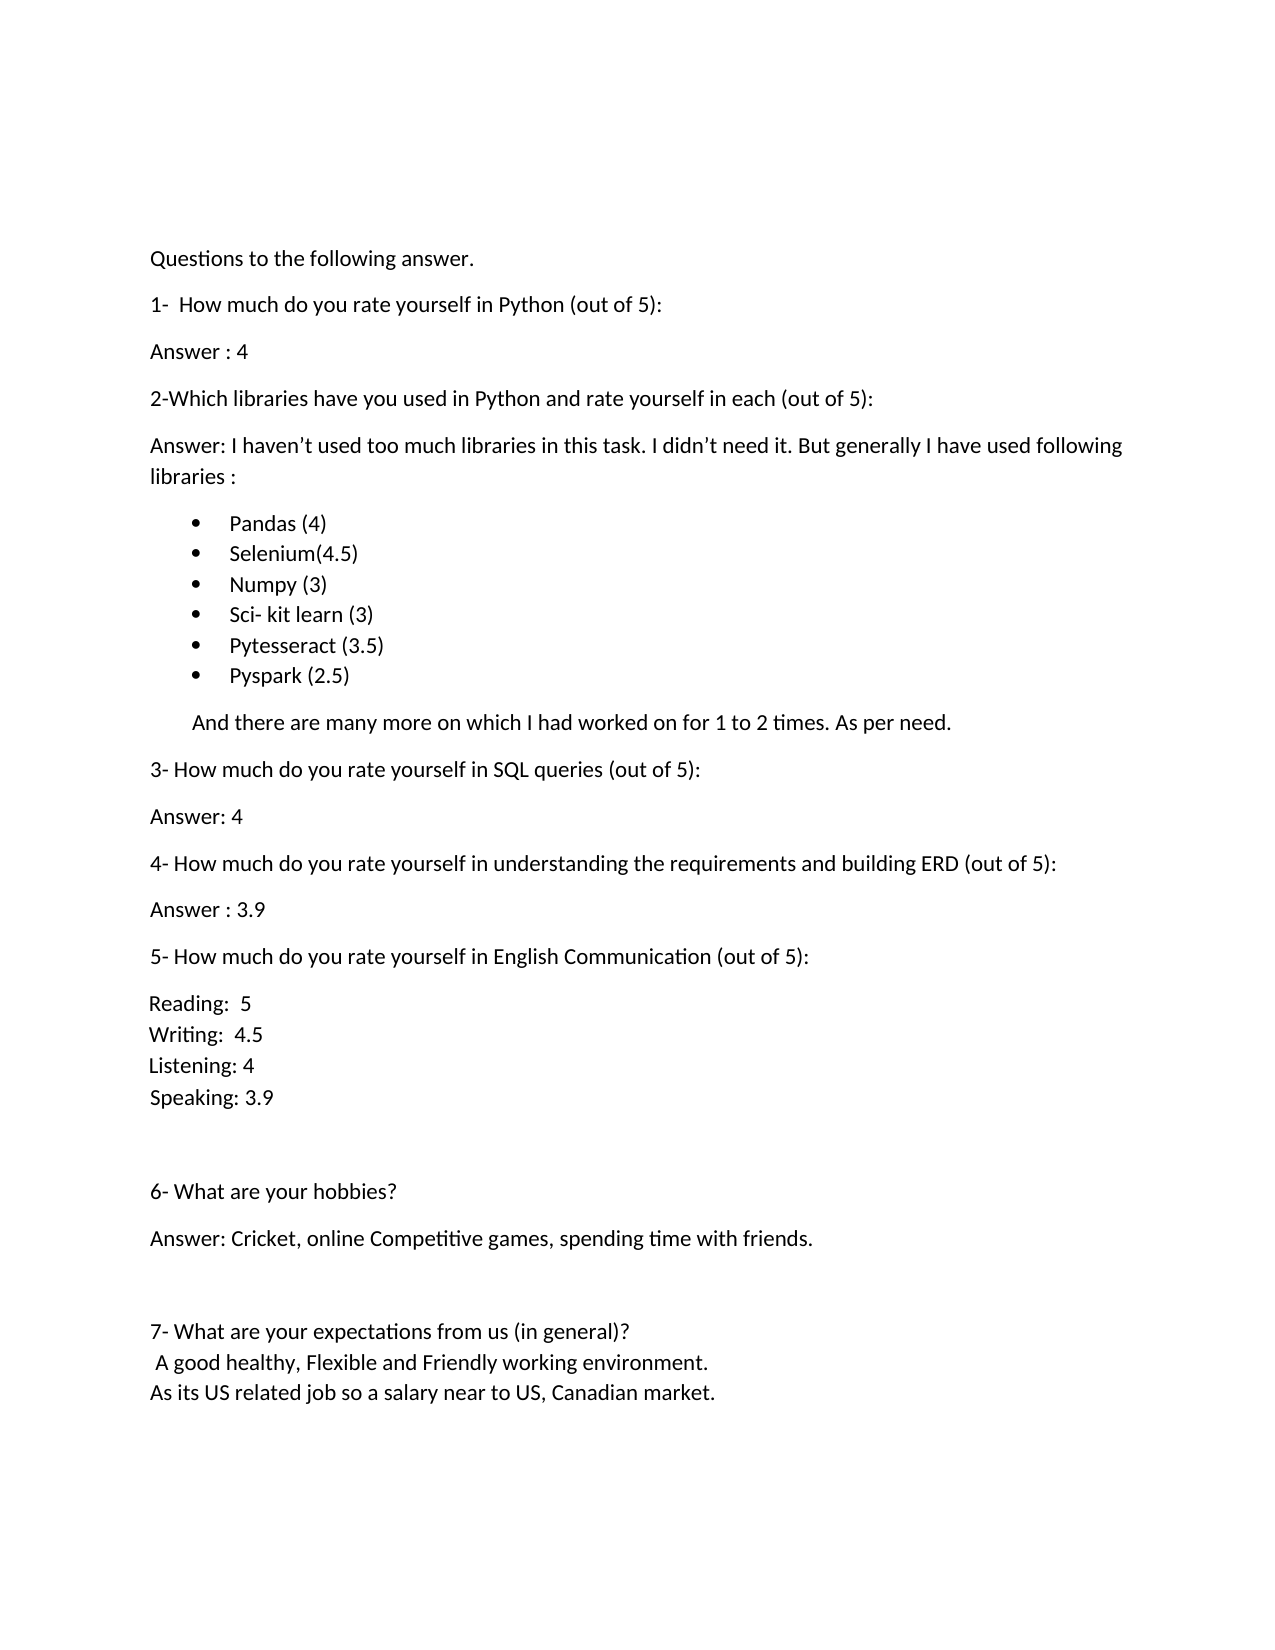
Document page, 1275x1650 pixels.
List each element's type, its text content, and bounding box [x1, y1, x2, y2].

text Answer: I haven’t used too much libraries in this task. I didn’t need it. But generally I have used following libraries : [150, 431, 1125, 490]
text 3- How much do you rate yourself in SQL queries (out of 5): [150, 755, 1125, 783]
list Pytesseract (3.5) [192, 631, 1125, 659]
list Pyspark (2.5) [192, 661, 1125, 689]
text As its US related job so a salary near to US, Canadian market. [150, 1378, 1125, 1406]
text 5- How much do you rate yourself in English Communication (out of 5): [150, 942, 1125, 971]
text And there are many more on which I had worked on for 1 to 2 times. As per need. [192, 708, 1125, 736]
text Speaking: 3.9 [150, 1083, 1125, 1111]
list Selenium(4.5) [192, 539, 1125, 567]
text 1- How much do you rate yourself in Python (out of 5): [150, 291, 1125, 319]
text 6- What are your hobbies? [150, 1177, 1125, 1205]
text A good healthy, Flexible and Friendly working environment. [150, 1348, 1125, 1376]
text Answer : 3.9 [150, 896, 1125, 924]
text Answer: 4 [150, 802, 1125, 830]
text Listening: 4 [148, 1051, 1125, 1079]
text Answer: Cricket, online Competitive games, spending time with friends. [150, 1224, 1125, 1252]
text 4- How much do you rate yourself in understanding the requirements and building ERD (out of 5): [150, 849, 1125, 877]
text 2-Which libraries have you used in Python and rate yourself in each (out of 5): [150, 384, 1125, 412]
list Sci- kit learn (3) [192, 600, 1125, 628]
text Reading: 5 Writing: 4.5 [148, 989, 390, 1048]
text Answer : 4 [150, 337, 1125, 366]
text Questions to the following answer. [150, 244, 1125, 272]
list Pandas (4) [192, 509, 1125, 537]
text 7- What are your expectations from us (in general)? [150, 1317, 1125, 1345]
list Numpy (3) [192, 570, 1125, 598]
